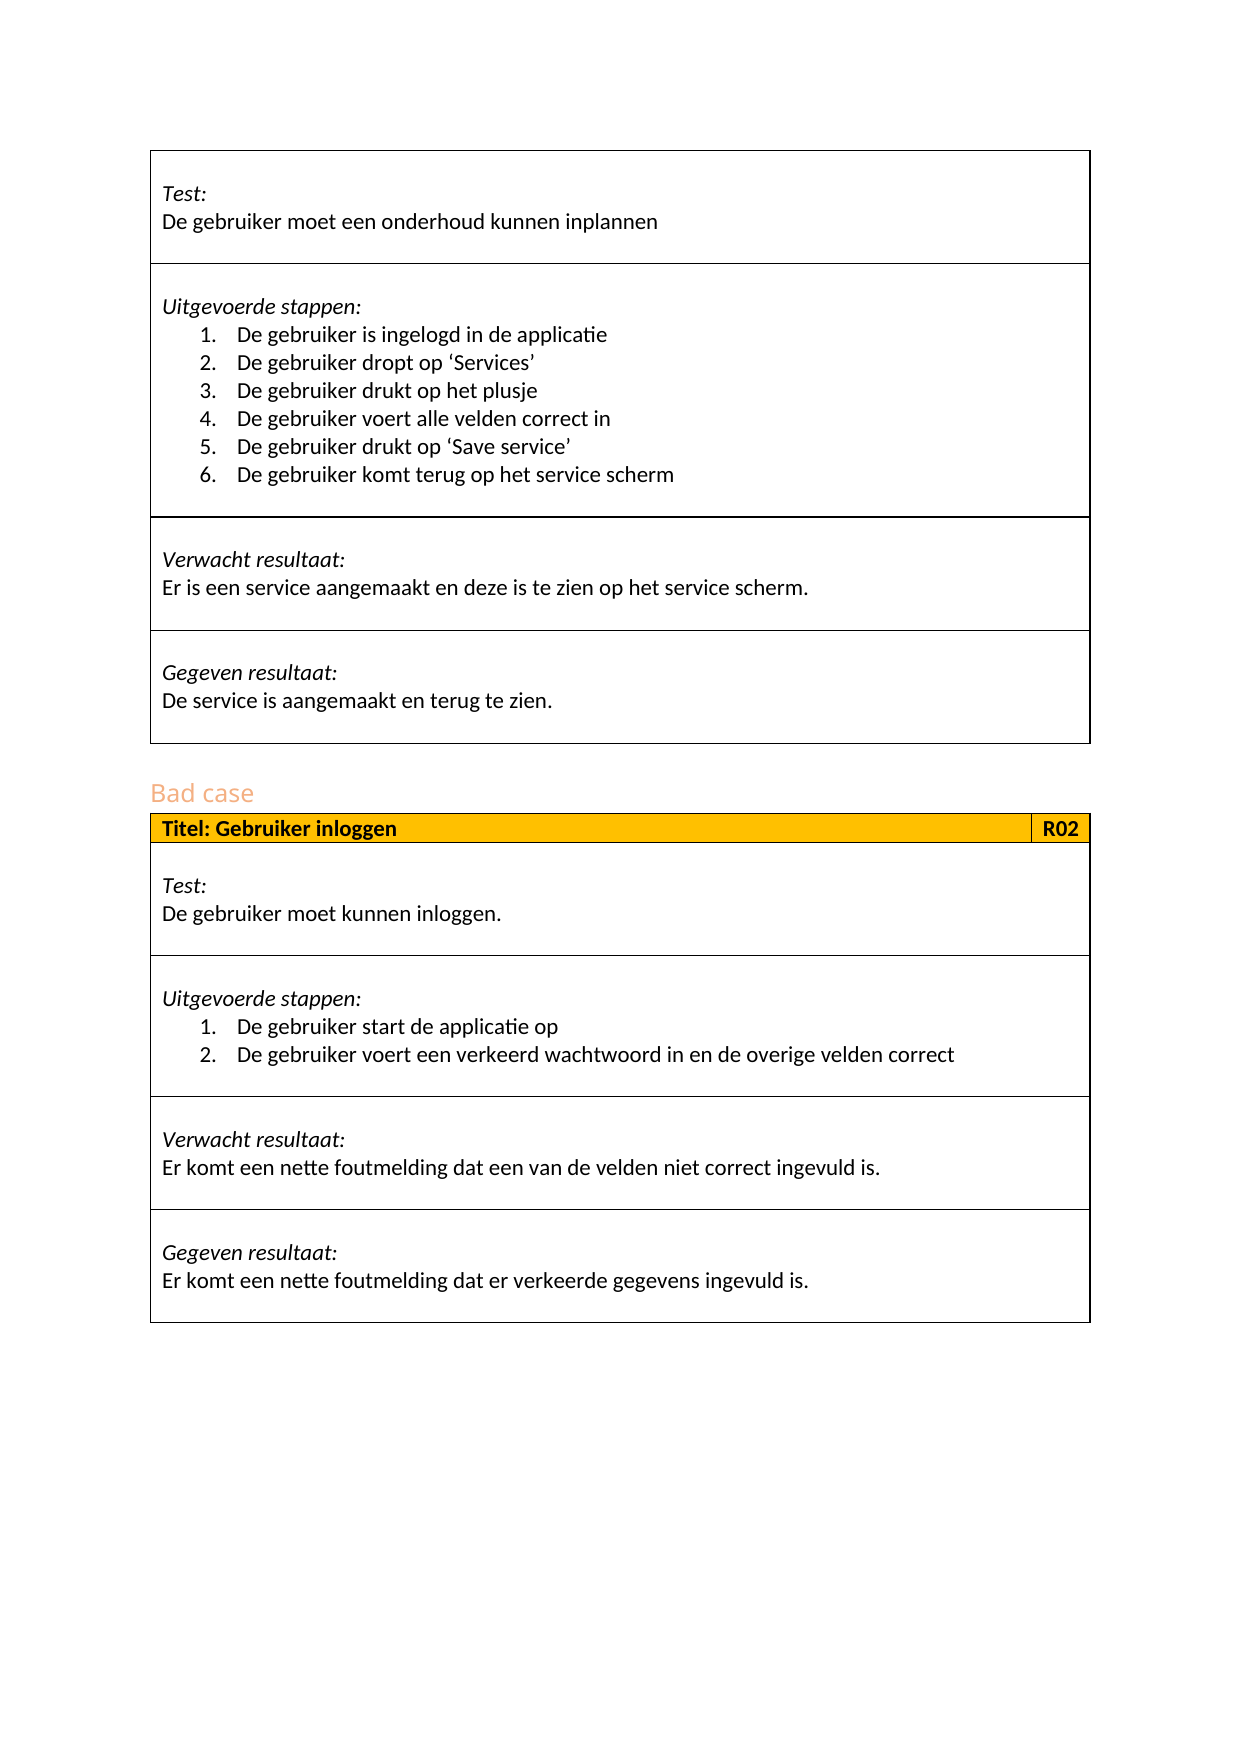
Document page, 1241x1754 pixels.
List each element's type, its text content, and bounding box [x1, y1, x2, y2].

table_header R02 [1032, 814, 1089, 842]
table_header Titel: Gebruiker inloggen [151, 814, 1031, 842]
subtitle Bad case [150, 776, 1090, 810]
table_cell Verwacht resultaat: Er komt een nette foutmelding dat een van de velden niet correct ingevuld is. [151, 1097, 1089, 1209]
table_cell Verwacht resultaat: Er is een service aangemaakt en deze is te zien op het service scherm. [151, 518, 1089, 629]
table_cell Uitgevoerde stappen: De gebruiker is ingelogd in de applicatie De gebruiker dropt op ‘Services’ De gebruiker drukt op het plusje De gebruiker voert alle velden correct in De gebruiker drukt op ‘Save service’ De gebruiker komt terug op het service scherm [151, 264, 1089, 516]
table_cell Test: De gebruiker moet kunnen inloggen. [151, 843, 1089, 955]
table_cell Test: De gebruiker moet een onderhoud kunnen inplannen [151, 151, 1089, 263]
table_cell Uitgevoerde stappen: De gebruiker start de applicatie op De gebruiker voert een verkeerd wachtwoord in en de overige velden correct [151, 956, 1089, 1096]
table_cell Gegeven resultaat: Er komt een nette foutmelding dat er verkeerde gegevens ingevuld is. [151, 1210, 1089, 1322]
table_cell Gegeven resultaat: De service is aangemaakt en terug te zien. [151, 631, 1089, 743]
